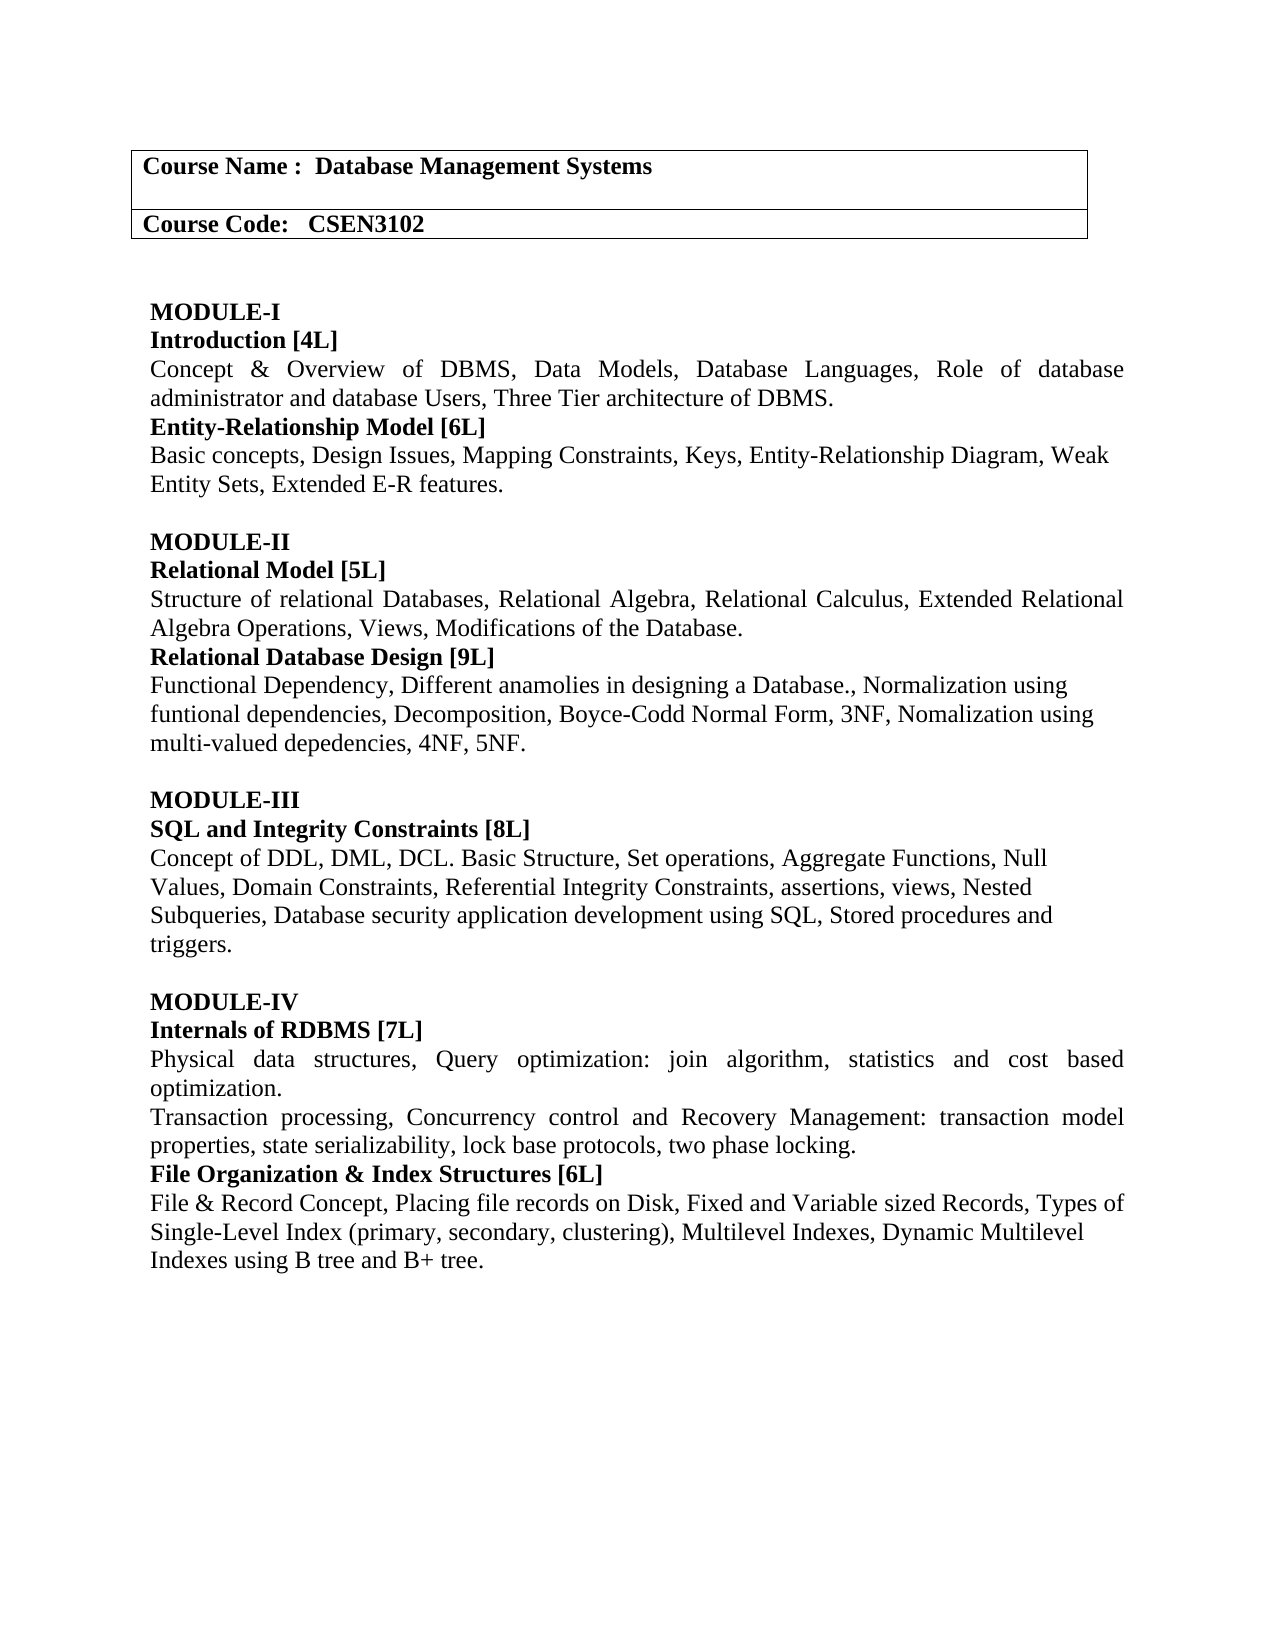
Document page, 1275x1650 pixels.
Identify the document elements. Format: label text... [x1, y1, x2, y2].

text MODULE-II [150, 527, 1125, 556]
text Relational Model [5L] [150, 556, 1125, 584]
text Physical data structures, Query optimization: join algorithm, statistics and cost based optimization. [150, 1044, 1125, 1102]
text Introduction [4L] [150, 326, 1125, 354]
text Functional Dependency, Different anamolies in designing a Database., Normalization using funtional dependencies, Decomposition, Boyce-Codd Normal Form, 3NF, Nomalization using multi-valued depedencies, 4NF, 5NF. [150, 671, 1125, 757]
text MODULE-III [150, 786, 1125, 814]
text File Organization & Index Structures [6L] [150, 1159, 1125, 1188]
table_cell Course Code: CSEN3102 [132, 210, 1087, 238]
table_header Course Name : Database Management Systems [132, 151, 1087, 208]
text Basic concepts, Design Issues, Mapping Constraints, Keys, Entity-Relationship Diagram, Weak Entity Sets, Extended E-R features. [150, 441, 1125, 498]
text Relational Database Design [9L] [150, 642, 1125, 671]
text MODULE-I [150, 297, 1125, 326]
text Transaction processing, Concurrency control and Recovery Management: transaction model properties, state serializability, lock base protocols, two phase locking. [150, 1102, 1125, 1159]
text Concept of DDL, DML, DCL. Basic Structure, Set operations, Aggregate Functions, Null Values, Domain Constraints, Referential Integrity Constraints, assertions, views, Nested Subqueries, Database security application development using SQL, Stored procedures and triggers. [150, 843, 1125, 958]
text Concept & Overview of DBMS, Data Models, Database Languages, Role of database administrator and database Users, Three Tier architecture of DBMS. [150, 354, 1125, 412]
text Entity-Relationship Model [6L] [150, 412, 1125, 441]
text File & Record Concept, Placing file records on Disk, Fixed and Variable sized Records, Types of Single-Level Index (primary, secondary, clustering), Multilevel Indexes, Dynamic Multilevel Indexes using B tree and B+ tree. [150, 1188, 1125, 1274]
text SQL and Integrity Constraints [8L] [150, 814, 1125, 843]
text Internals of RDBMS [7L] [150, 1016, 1125, 1044]
text MODULE-IV [150, 987, 1125, 1016]
text Structure of relational Databases, Relational Algebra, Relational Calculus, Extended Relational Algebra Operations, Views, Modifications of the Database. [150, 584, 1125, 642]
